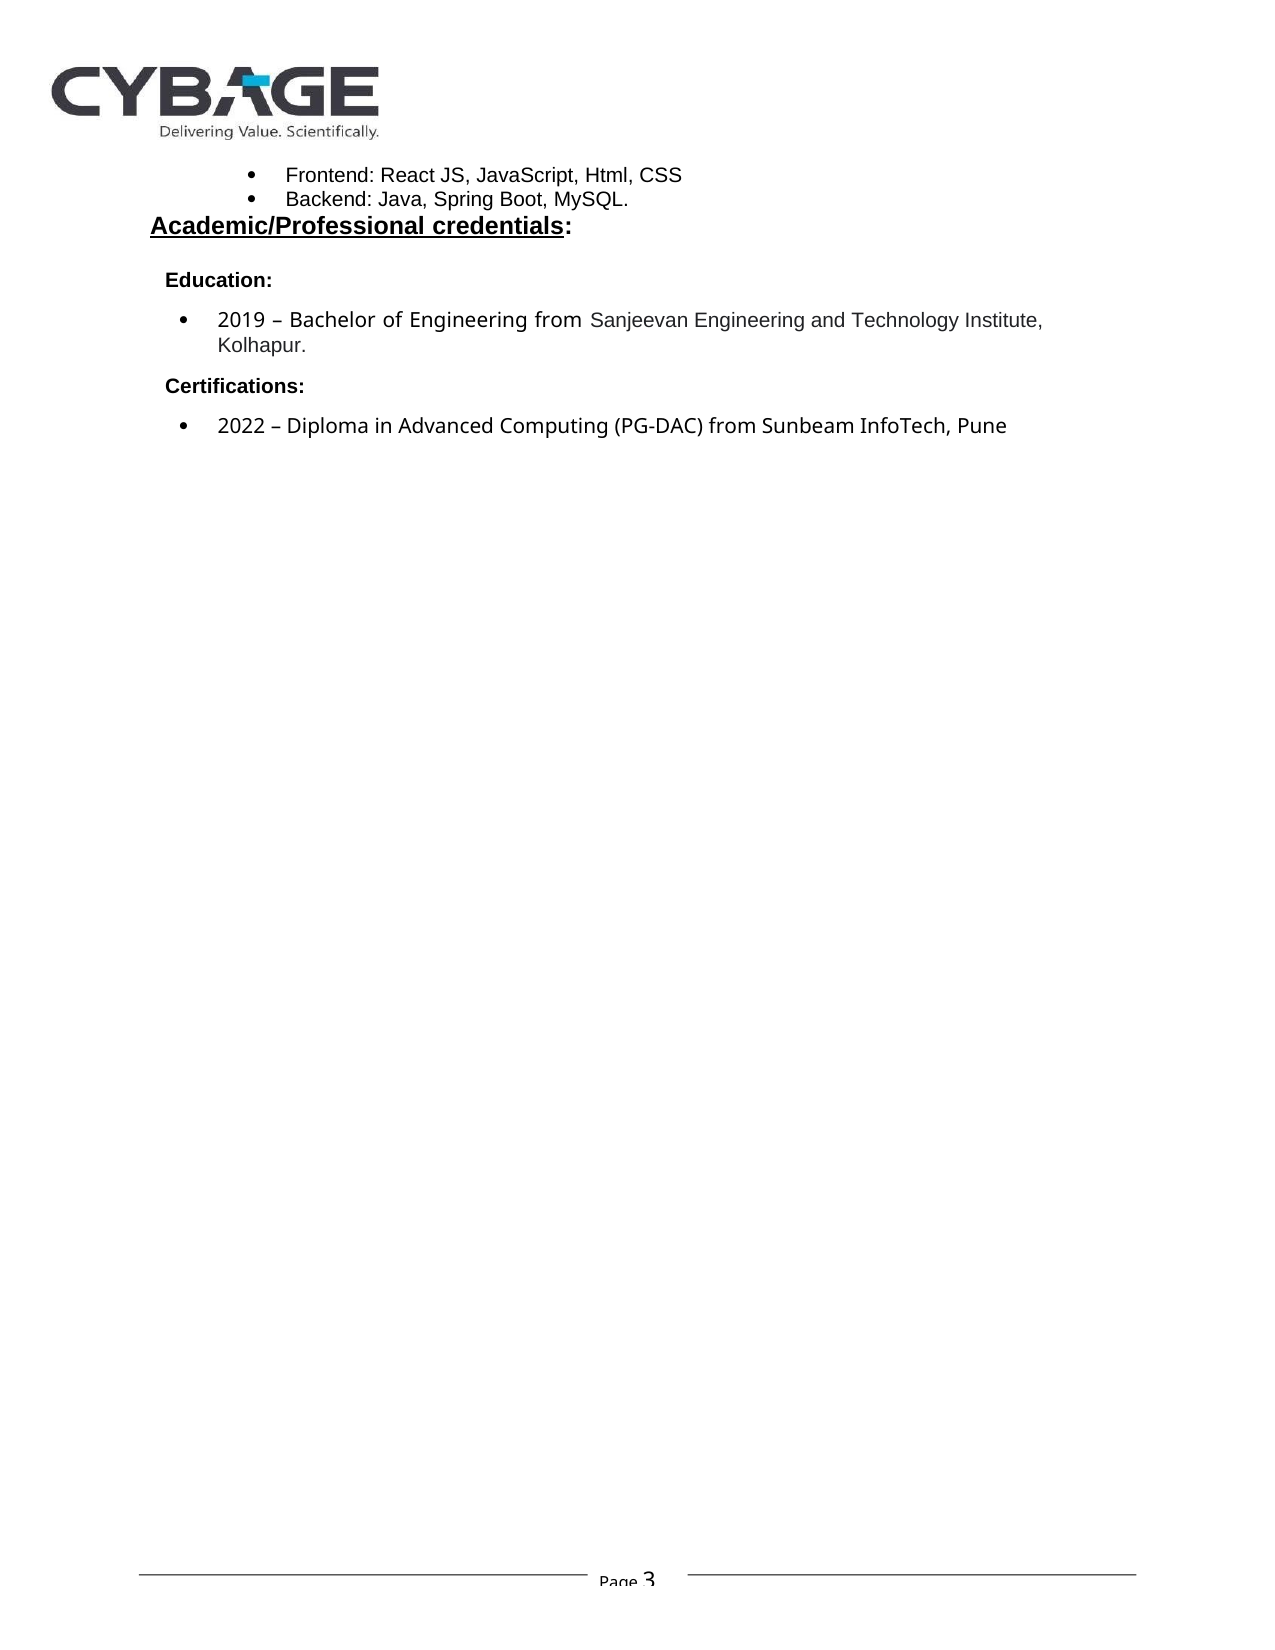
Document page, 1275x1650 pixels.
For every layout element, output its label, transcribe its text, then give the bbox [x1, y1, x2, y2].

list 2019 – Bachelor of Engineering from Sanjeevan Engineering and Technology Institute, Kolhapur. [180, 305, 1123, 357]
subtitle Frontend: React JS, JavaScript, Html, CSS [248, 162, 1139, 187]
subtitle Certifications: [165, 374, 1139, 398]
subtitle Academic/Professional credentials: [150, 211, 1139, 239]
subtitle Backend: Java, Spring Boot, MySQL. [248, 187, 1139, 211]
list 2022 – Diploma in Advanced Computing (PG-DAC) from Sunbeam InfoTech, Pune [180, 411, 1139, 439]
subtitle Education: [165, 268, 1139, 292]
picture [48, 60, 379, 140]
